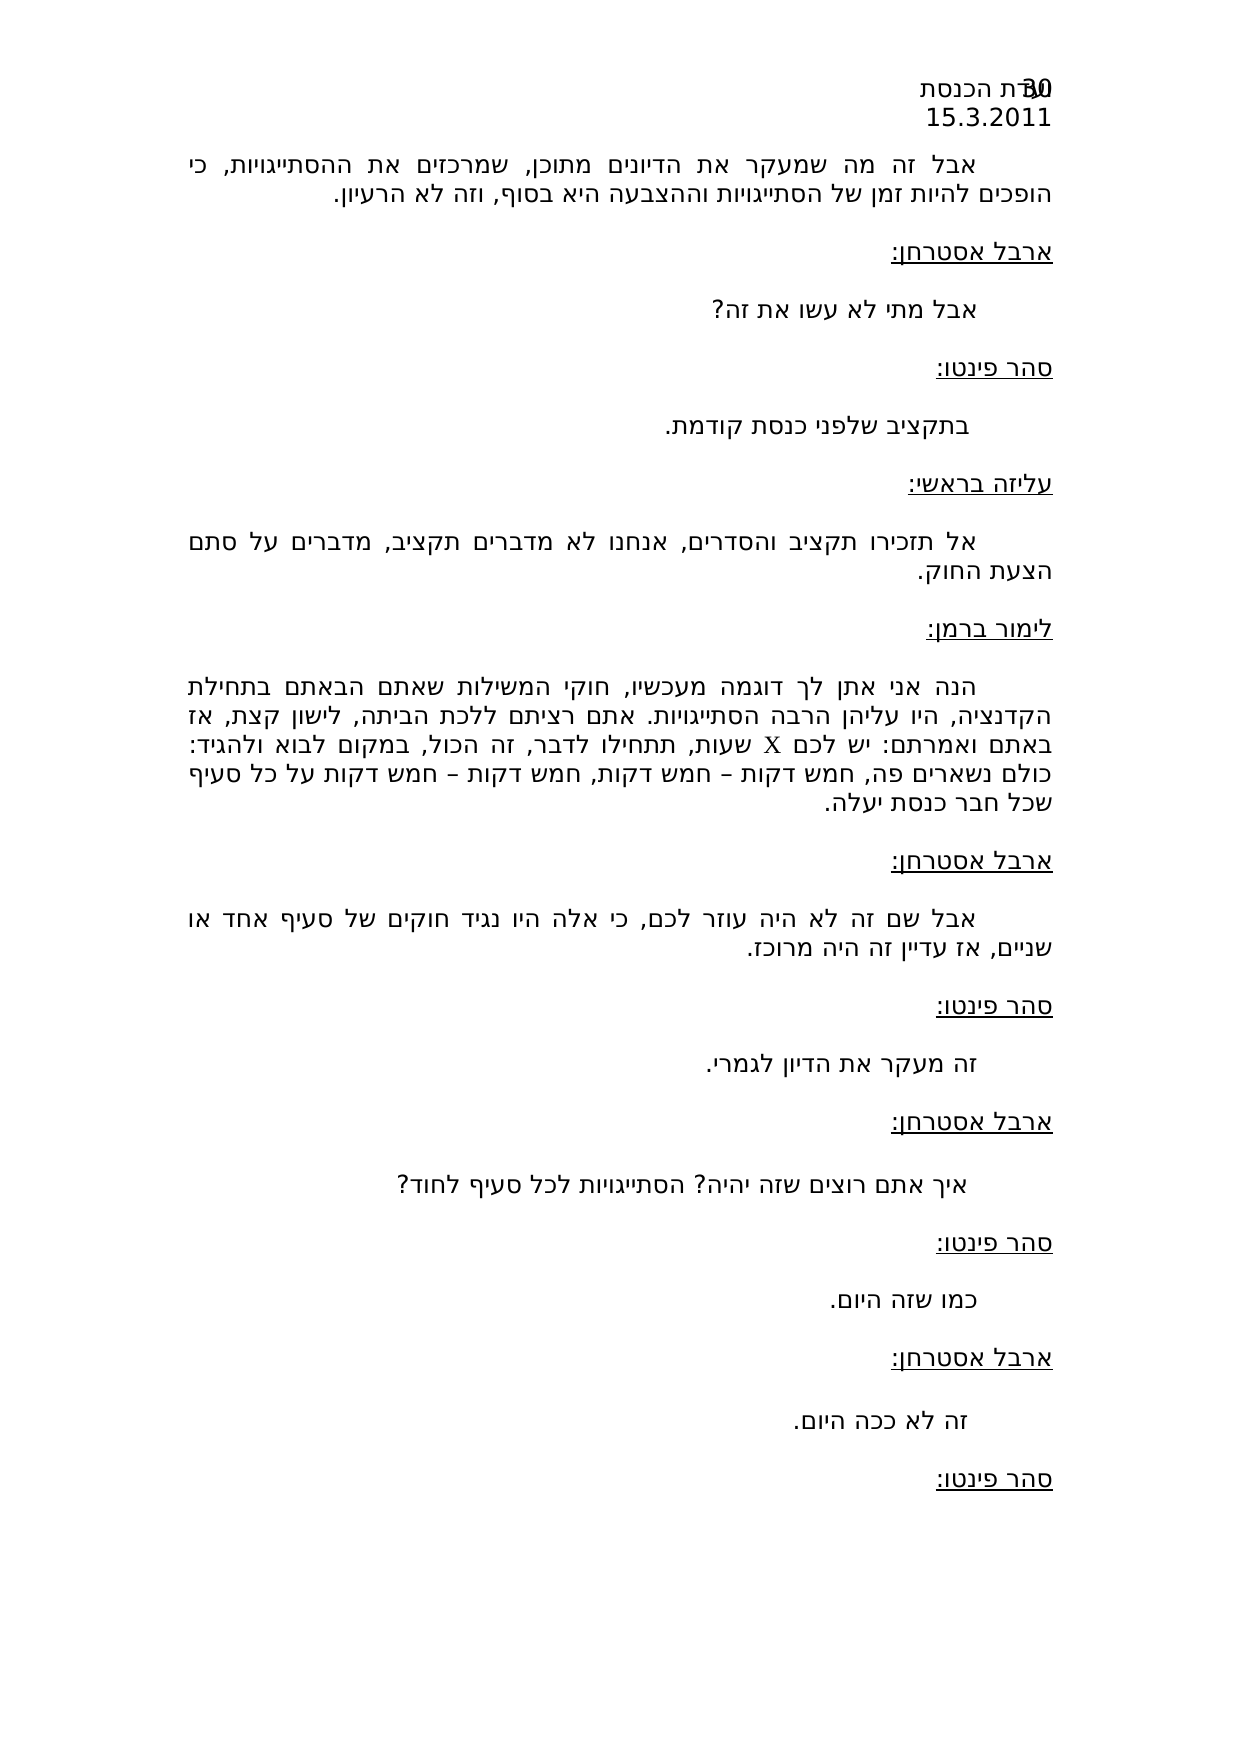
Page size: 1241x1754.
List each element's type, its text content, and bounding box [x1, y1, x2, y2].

text אבל שם זה לא היה עוזר לכם, כי אלה היו נגיד חוקים של סעיף אחד או שניים, אז עדיין זה היה מרוכז. [187, 904, 1053, 963]
text סהר פינטו: [187, 353, 1053, 382]
text סהר פינטו: [187, 1228, 1053, 1257]
text כמו שזה היום. [187, 1286, 1053, 1315]
text ארבל אסטרחן: [187, 237, 1053, 266]
text אבל זה מה שמעקר את הדיונים מתוכן, שמרכזים את ההסתייגויות, כי הופכים להיות זמן של הסתייגויות וההצבעה היא בסוף, וזה לא הרעיון. [187, 150, 1053, 208]
text סהר פינטו: [187, 991, 1053, 1021]
text הנה אני אתן לך דוגמה מעכשיו, חוקי המשילות שאתם הבאתם בתחילת הקדנציה, היו עליהן הרבה הסתייגויות. אתם רציתם ללכת הביתה, לישון קצת, אז באתם ואמרתם: יש לכם X שעות, תתחילו לדבר, זה הכול, במקום לבוא ולהגיד: כולם נשארים פה, חמש דקות – חמש דקות, חמש דקות – חמש דקות על כל סעיף שכל חבר כנסת יעלה. [187, 672, 1053, 818]
text איך אתם רוצים שזה יהיה? הסתייגויות לכל סעיף לחוד? [187, 1170, 1053, 1199]
text אבל מתי לא עשו את זה? [187, 295, 1053, 324]
text ארבל אסטרחן: [187, 846, 1053, 876]
text אל תזכירו תקציב והסדרים, אנחנו לא מדברים תקציב, מדברים על סתם הצעת החוק. [187, 527, 1053, 585]
text ארבל אסטרחן: [187, 1107, 1053, 1136]
text ארבל אסטרחן: [187, 1344, 1053, 1373]
text זה לא ככה היום. [187, 1406, 1053, 1436]
text סהר פינטו: [187, 1464, 1053, 1493]
text עליזה בראשי: [187, 469, 1053, 498]
text זה מעקר את הדיון לגמרי. [187, 1049, 1053, 1078]
text בתקציב שלפני כנסת קודמת. [187, 411, 1053, 440]
text לימור ברמן: [187, 614, 1053, 643]
